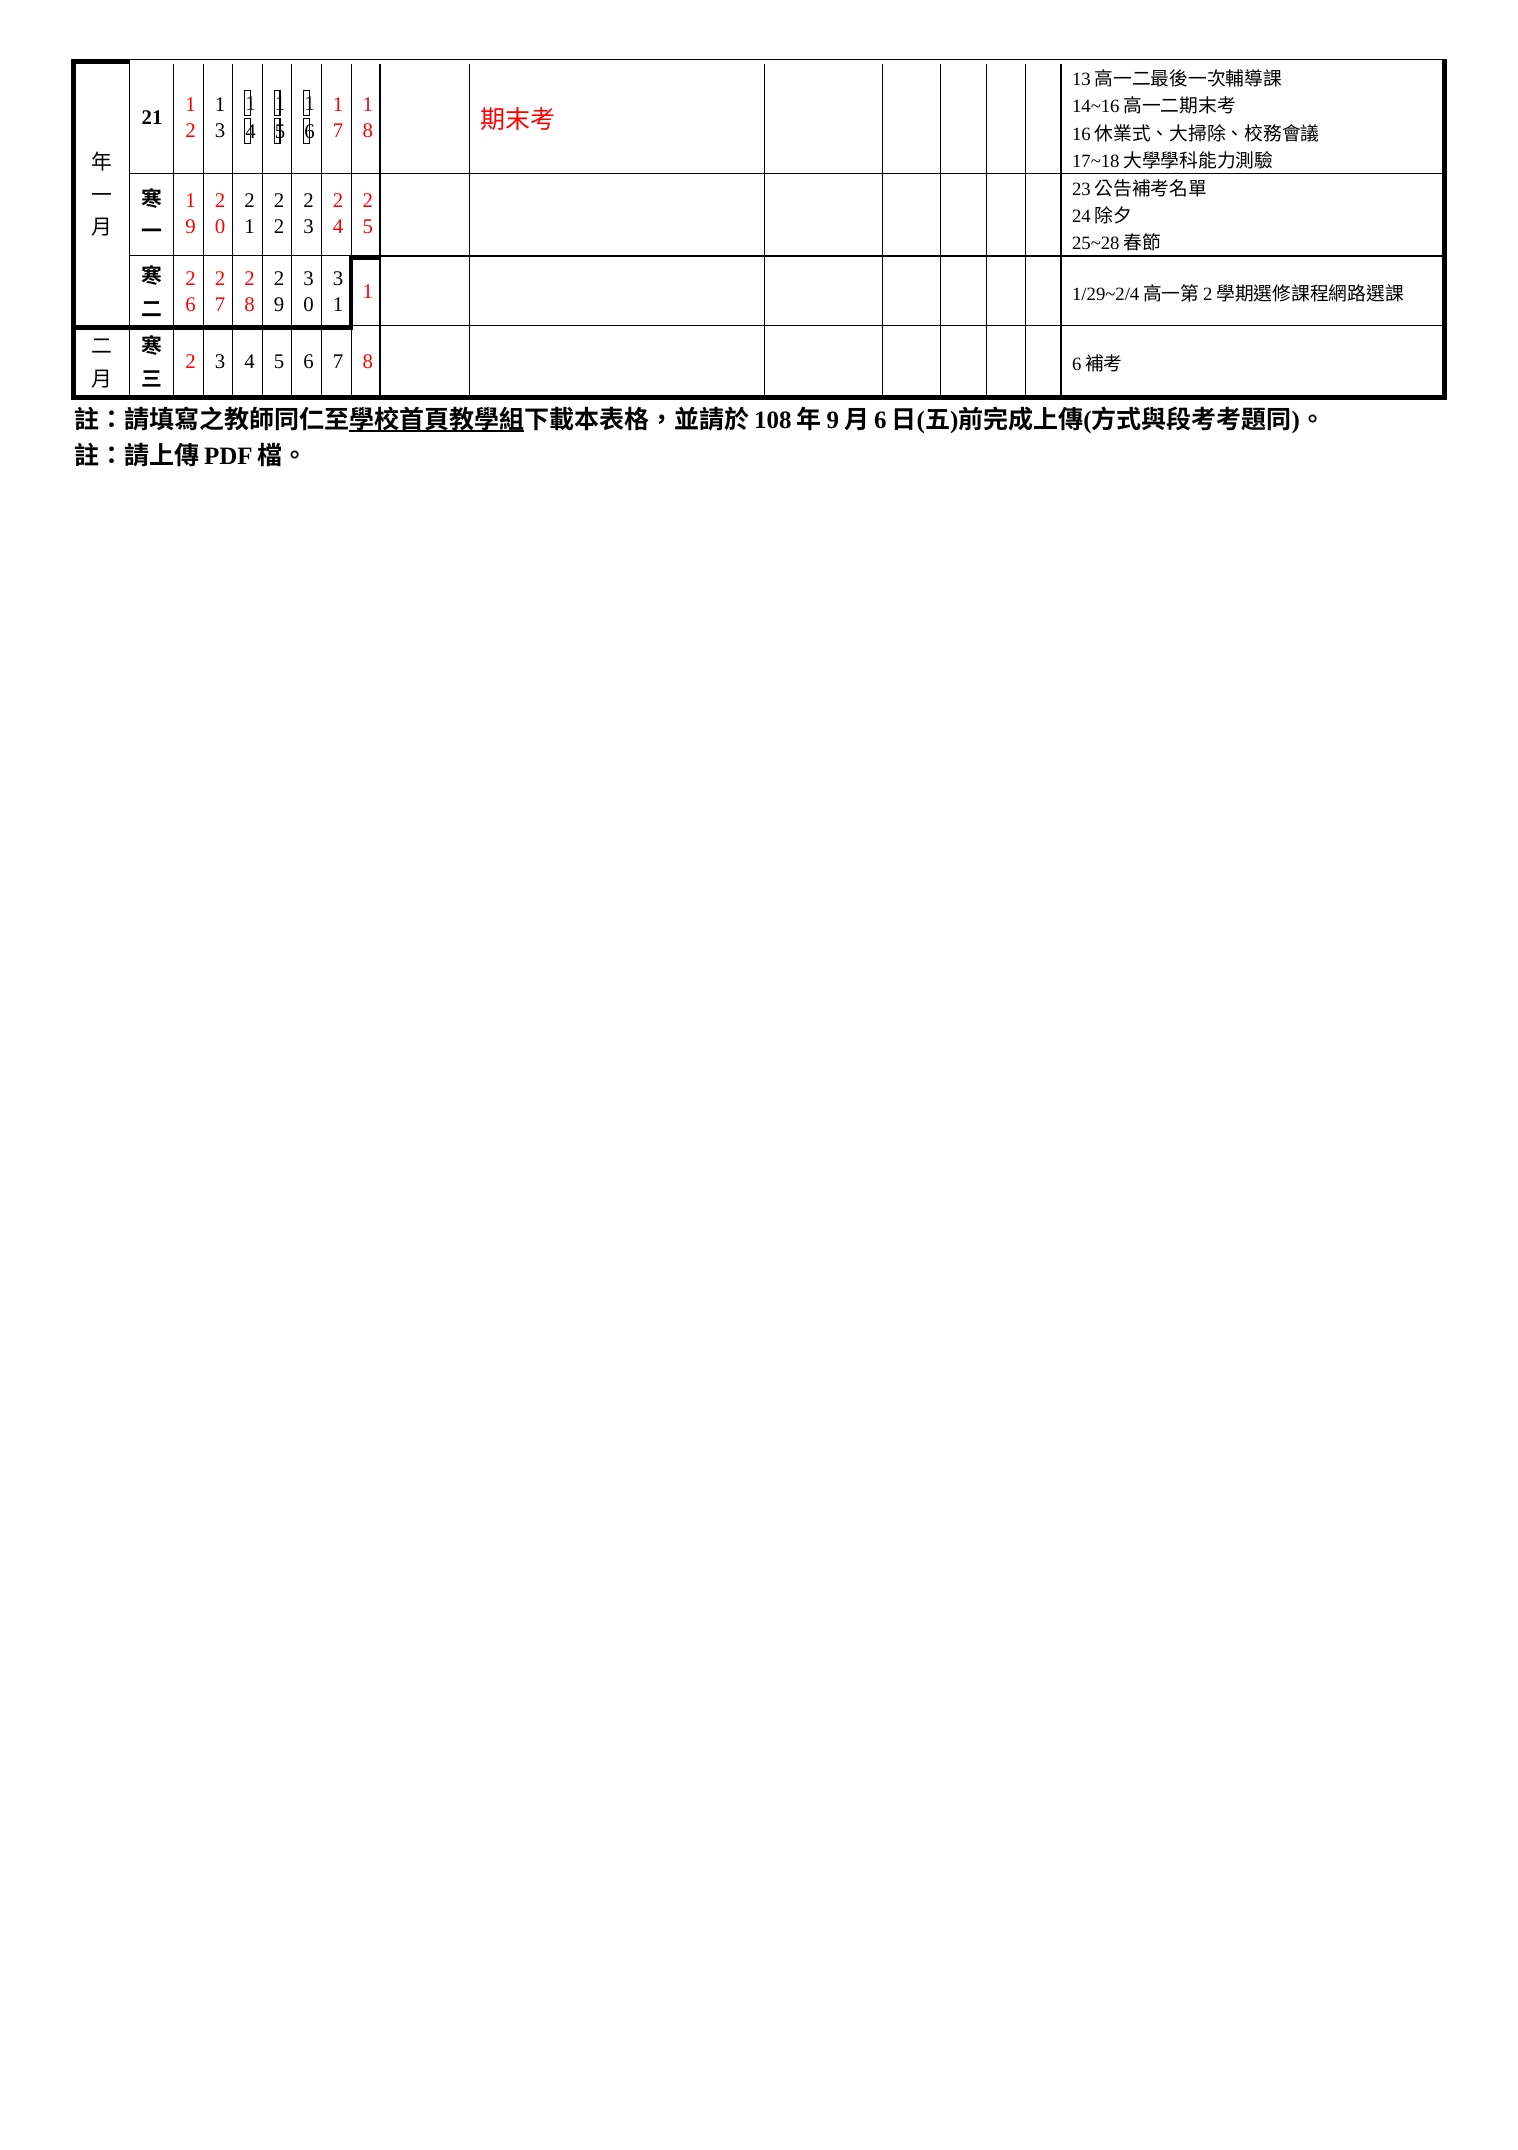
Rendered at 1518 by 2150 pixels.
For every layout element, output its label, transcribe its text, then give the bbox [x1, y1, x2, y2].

table_cell [1026, 257, 1060, 325]
table_cell [941, 174, 986, 255]
table_cell [987, 174, 1025, 255]
table_cell 20 [204, 174, 232, 255]
table_cell 19 [174, 174, 203, 255]
table_cell [470, 174, 764, 255]
table_cell 12 [174, 60, 203, 172]
table_cell [470, 257, 764, 325]
table_cell [883, 257, 940, 325]
table_cell 18 [351, 60, 380, 172]
table_cell 25 [352, 174, 379, 255]
table_cell 寒二 [130, 256, 173, 325]
table_cell 寒三 [130, 330, 173, 395]
table_cell 7 [322, 330, 351, 395]
table_cell 27 [204, 256, 232, 325]
table_cell 2 [174, 330, 203, 395]
text 註：請填寫之教師同仁至學校首頁教學組下載本表格，並請於108年9月6日(五)前完成上傳(方式與段考考題同)。 [29, 399, 1488, 436]
table_cell [381, 174, 469, 255]
table_cell [987, 257, 1025, 325]
table_cell [381, 257, 469, 325]
table_cell 13高一二最後一次輔導課 14~16高一二期末考 16休業式、大掃除、校務會議 17~18大學學科能力測驗 [1061, 60, 1442, 172]
table_cell [883, 326, 940, 395]
table_cell 21 [130, 60, 174, 172]
table_cell 26 [174, 256, 203, 325]
table_cell 15 [262, 60, 292, 172]
table_cell 31 [322, 256, 349, 325]
table_cell 29 [263, 256, 291, 325]
table_cell 4 [233, 330, 262, 395]
table_cell 23 [292, 174, 321, 255]
table_cell [1025, 60, 1061, 172]
table_cell 6 [292, 330, 321, 395]
table_cell 30 [292, 256, 321, 325]
table_cell [1026, 174, 1060, 255]
table_cell 16 [292, 60, 321, 172]
table_cell 22 [263, 174, 291, 255]
table_cell 1 [353, 260, 379, 325]
table_cell [381, 326, 469, 395]
table_cell [987, 326, 1025, 395]
table_cell 5 [263, 330, 291, 395]
table_cell 23公告補考名單 24除夕 25~28春節 [1062, 174, 1442, 255]
table_cell [883, 174, 940, 255]
table_cell 3 [204, 330, 232, 395]
table_cell 二 月 [76, 330, 129, 395]
table_cell 8 [352, 326, 379, 395]
table_cell [765, 326, 882, 395]
table_cell [470, 326, 764, 395]
table_cell [941, 60, 986, 172]
table_cell 期末考 [469, 60, 764, 172]
table_cell 寒一 [130, 174, 173, 255]
table_cell 109年 一 月 [76, 64, 129, 325]
table_cell 28 [233, 256, 262, 325]
table_cell [941, 326, 986, 395]
table_cell 6補考 [1062, 326, 1442, 395]
table_cell 24 [322, 174, 351, 255]
table_cell [764, 60, 883, 172]
table_cell 14 [233, 60, 262, 172]
table_cell 1/29~2/4高一第2學期選修課程網路選課 [1062, 257, 1442, 325]
table_cell 21 [233, 174, 262, 255]
table_cell [380, 60, 469, 172]
table_cell [765, 174, 882, 255]
table_cell 13 [203, 60, 233, 172]
table_cell [883, 60, 941, 172]
table_cell [986, 60, 1025, 172]
text 註：請上傳PDF檔。 [42, 436, 1488, 472]
table_cell [1026, 326, 1060, 395]
table_cell 17 [321, 60, 351, 172]
table_cell [765, 257, 882, 325]
table_cell [941, 257, 986, 325]
